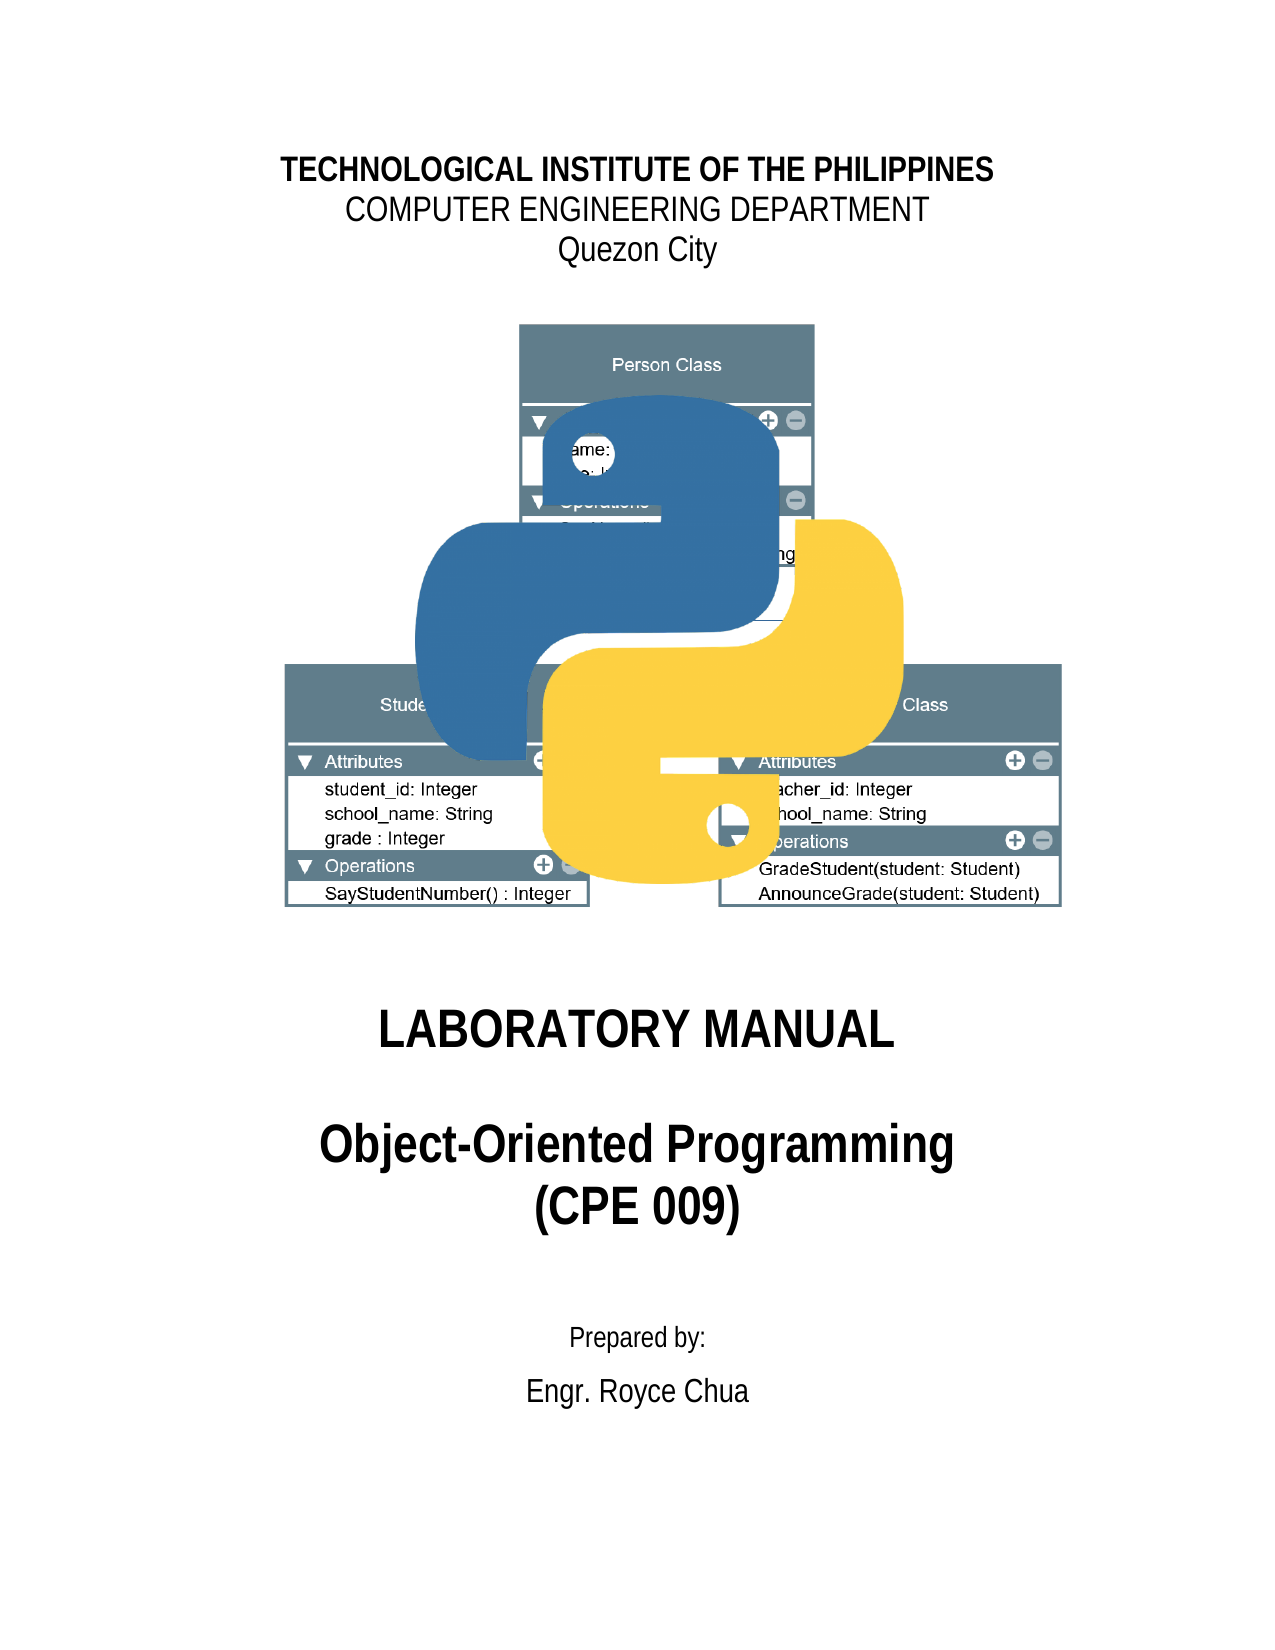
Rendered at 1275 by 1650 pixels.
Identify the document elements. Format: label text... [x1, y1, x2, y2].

text Object-Oriented Programming (CPE 009) [150, 1112, 1125, 1236]
text Prepared by: [150, 1320, 1125, 1353]
text LABORATORY MANUAL [150, 997, 1125, 1088]
text Quezon City [221, 229, 1054, 269]
text COMPUTER ENGINEERING DEPARTMENT [221, 190, 1054, 229]
text Engr. Royce Chua [150, 1372, 1125, 1440]
text TECHNOLOGICAL INSTITUTE OF THE PHILIPPINES [221, 150, 1054, 190]
picture [275, 311, 1069, 914]
